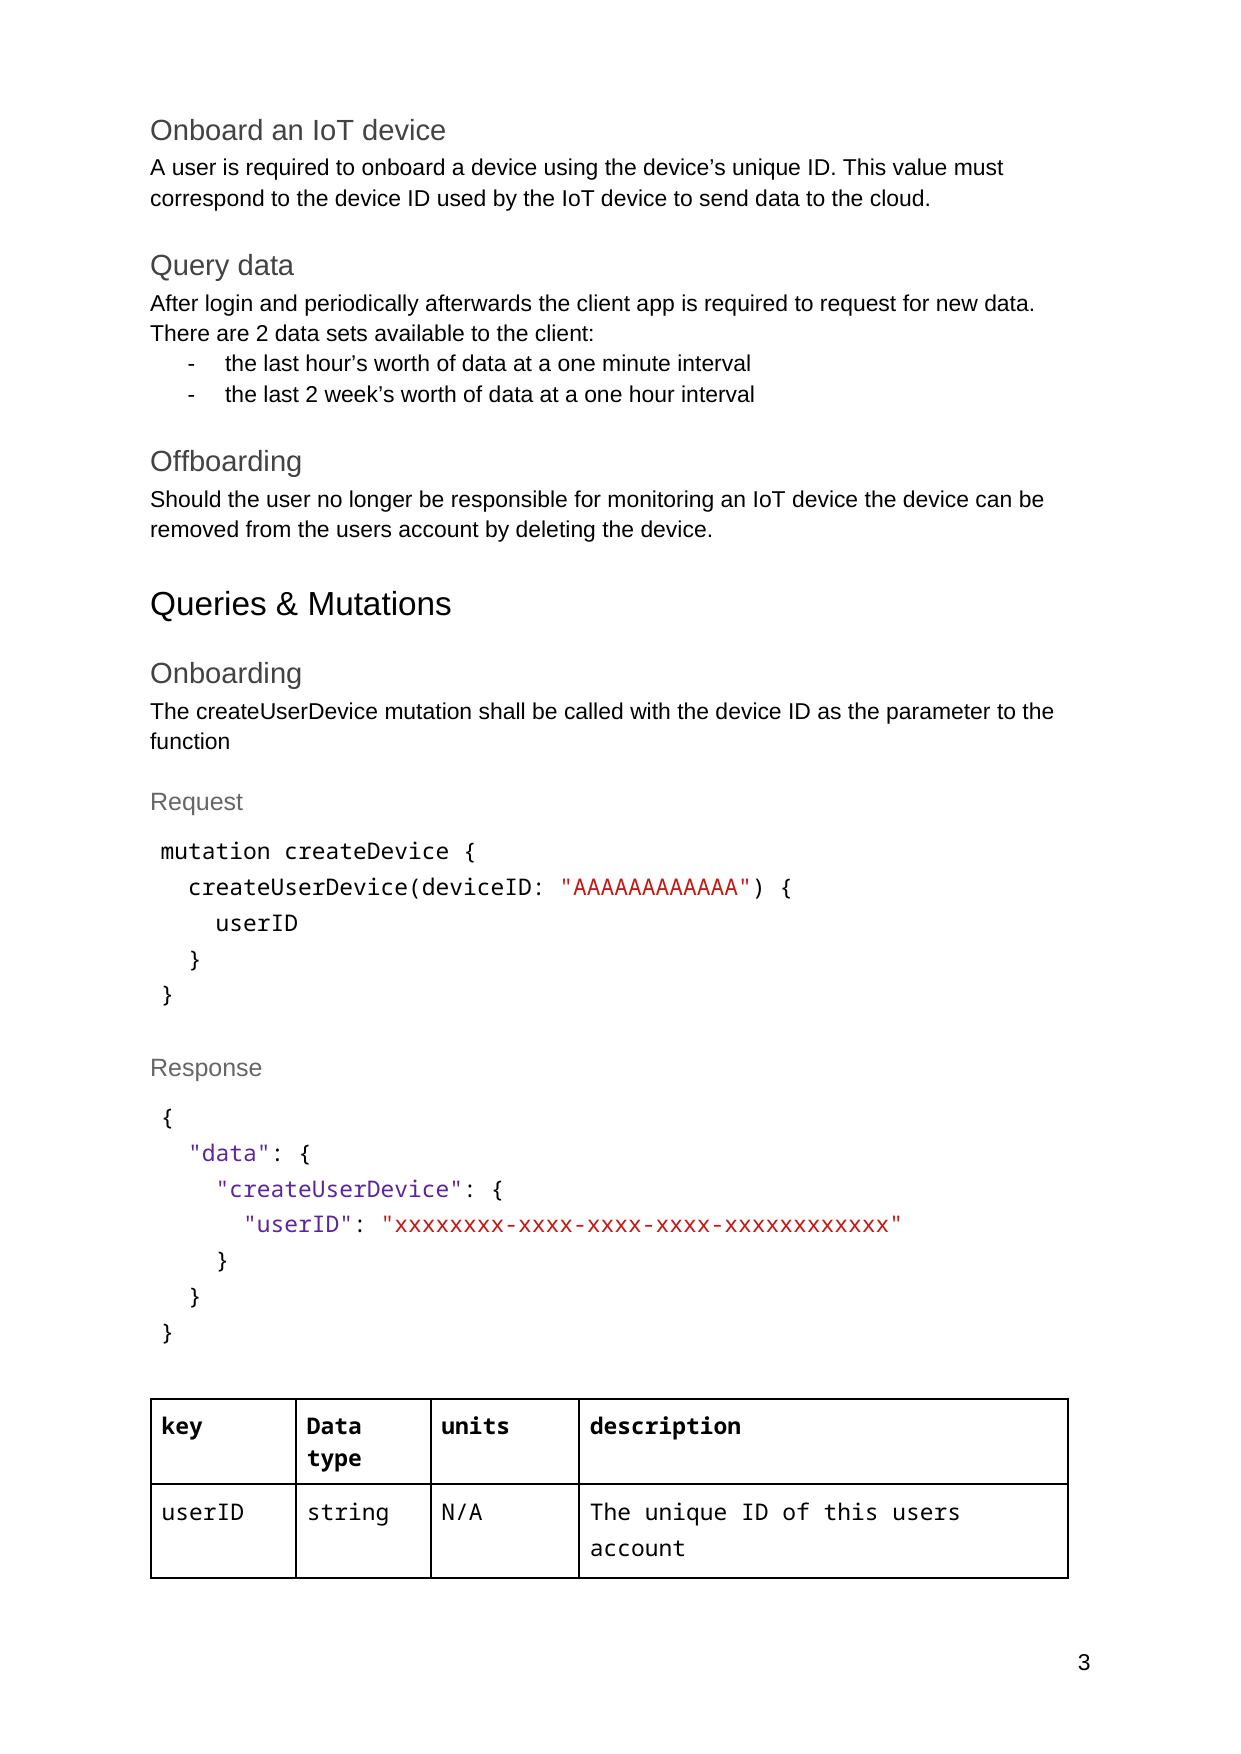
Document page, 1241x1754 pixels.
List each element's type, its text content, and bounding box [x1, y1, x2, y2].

subtitle Request [150, 787, 1090, 816]
table_header key [152, 1400, 295, 1483]
list the last hour’s worth of data at a one minute interval [187, 350, 1090, 377]
table_cell The unique ID of this users account [580, 1485, 1067, 1577]
text A user is required to onboard a device using the device’s unique ID. This value must correspond to the device ID used by the IoT device to send data to the cloud. [150, 154, 1090, 211]
table_header mutation createDevice { createUserDevice(deviceID: "AAAAAAAAAAAA") { userID } } [150, 824, 1090, 1024]
text Should the user no longer be responsible for monitoring an IoT device the device can be removed from the users account by deleting the device. [150, 486, 1090, 543]
table_cell userID [152, 1485, 295, 1577]
subtitle Query data [150, 248, 1090, 282]
text The createUserDevice mutation shall be called with the device ID as the parameter to the function [150, 698, 1090, 754]
table_cell N/A [432, 1485, 578, 1577]
table_cell string [297, 1485, 430, 1577]
table_header Data type [297, 1400, 430, 1483]
table_header units [432, 1400, 578, 1483]
table_header { "data": { "createUserDevice": { "userID": "xxxxxxxx-xxxx-xxxx-xxxx-xxxxxxxxxxxx" } } } [150, 1090, 1090, 1362]
list the last 2 week’s worth of data at a one hour interval [187, 381, 1090, 407]
subtitle Queries & Mutations [150, 584, 1090, 622]
table_header description [580, 1400, 1067, 1483]
subtitle Response [150, 1053, 1090, 1082]
text After login and periodically afterwards the client app is required to request for new data. There are 2 data sets available to the client: [150, 290, 1090, 347]
subtitle Offboarding [150, 444, 1090, 478]
subtitle Onboard an IoT device [150, 112, 1090, 146]
subtitle Onboarding [150, 656, 1090, 689]
